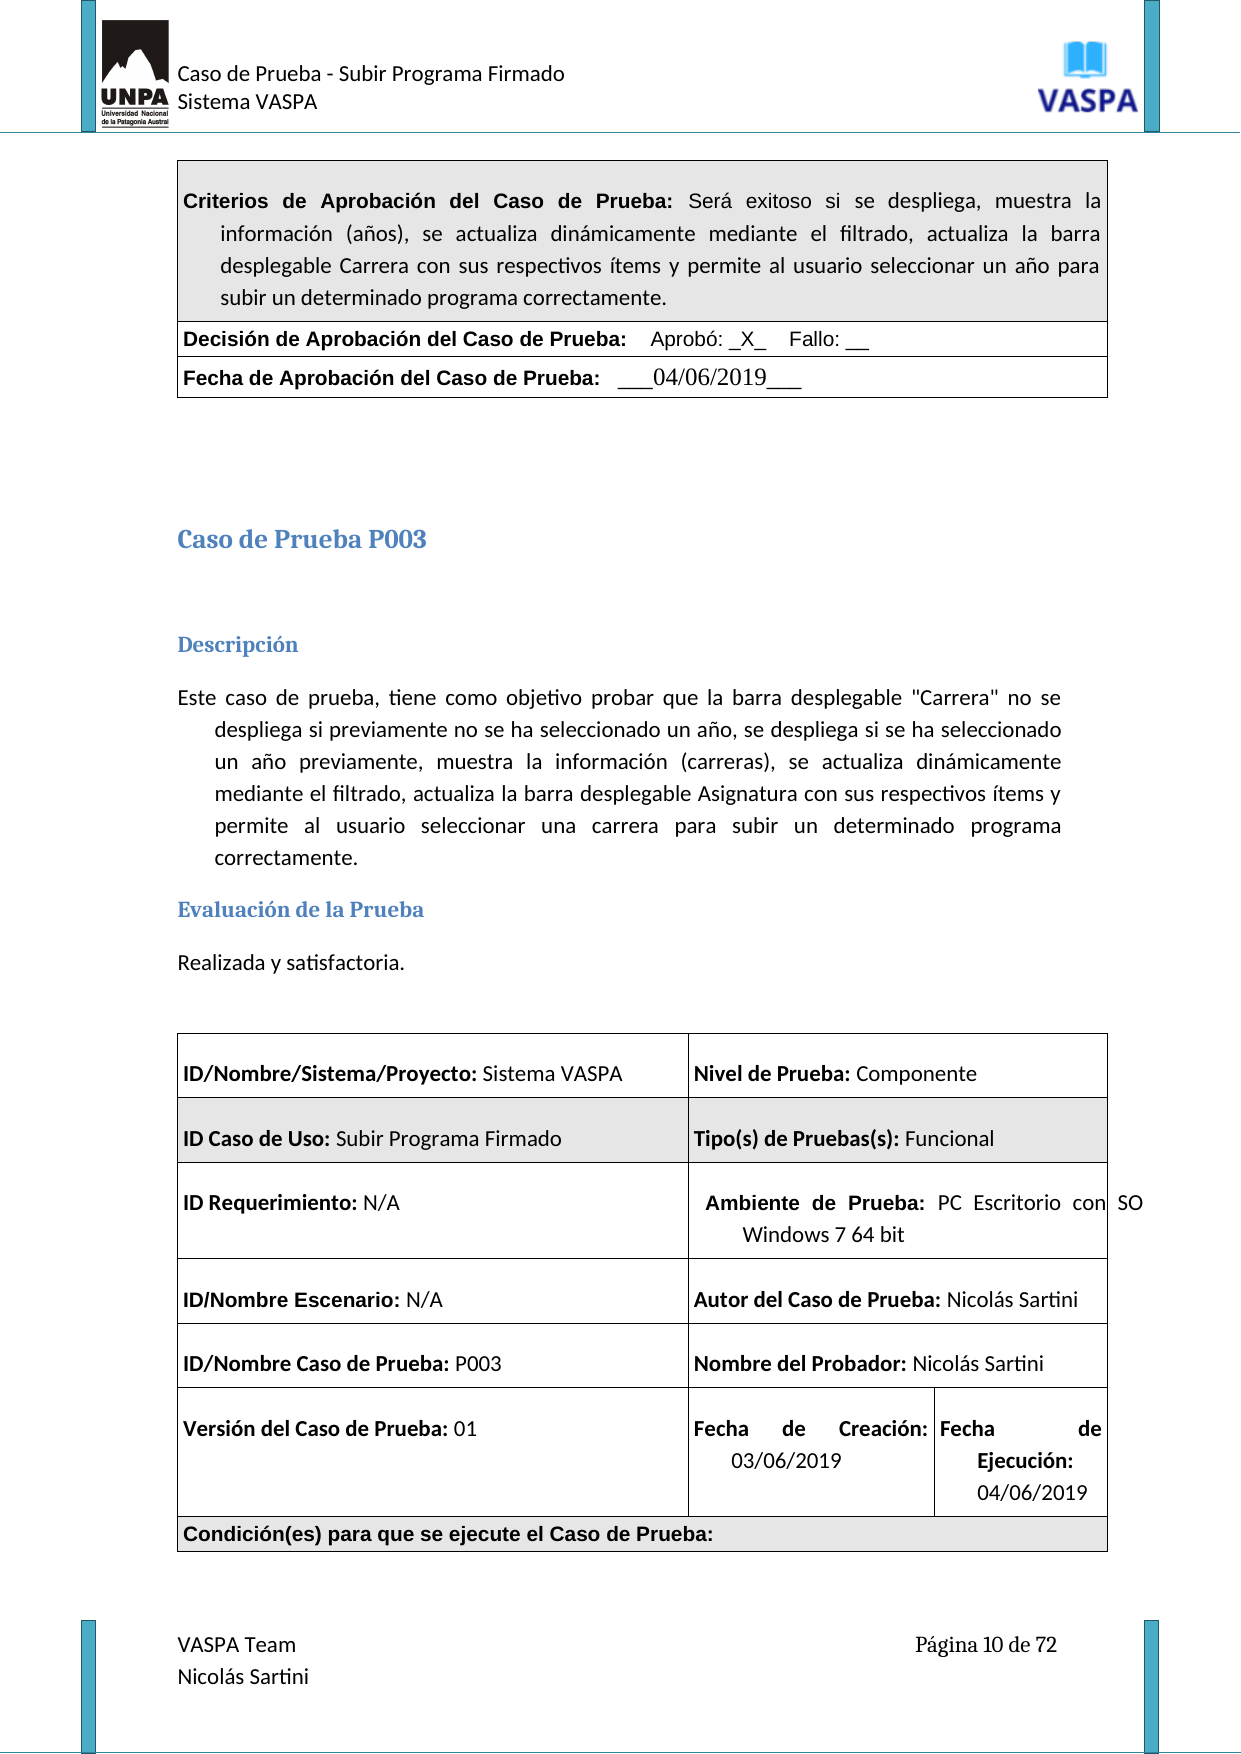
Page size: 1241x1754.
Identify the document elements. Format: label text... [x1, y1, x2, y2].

table_header Nivel de Prueba: Componente [689, 1034, 1107, 1097]
table_cell ID/Nombre Caso de Prueba: P003 [178, 1324, 688, 1387]
table_cell ID/Nombre Escenario: N/A [178, 1259, 688, 1323]
table_cell Tipo(s) de Pruebas(s): Funcional [689, 1098, 1107, 1162]
table_cell ID Requerimiento: N/A [178, 1163, 688, 1258]
table_header ID/Nombre/Sistema/Proyecto: Sistema VASPA [178, 1034, 688, 1097]
table_cell Autor del Caso de Prueba: Nicolás Sartini [689, 1259, 1107, 1323]
table_cell Nombre del Probador: Nicolás Sartini [689, 1324, 1107, 1387]
picture [100, 18, 170, 129]
text Evaluación de la Prueba [177, 897, 1063, 923]
text Caso de Prueba P003 [177, 524, 1063, 555]
table_cell Criterios de Aprobación del Caso de Prueba: Será exitoso si se despliega, muestra la información (años), se actualiza dinámicamente mediante el filtrado, actualiza la barra desplegable Carrera con sus respectivos ítems y permite al usuario seleccionar un año para subir un determinado programa correctamente. [178, 161, 1107, 321]
table_cell Fecha de Ejecución: 04/06/2019 [935, 1388, 1107, 1516]
table_cell Fecha de Aprobación del Caso de Prueba: ___04/06/2019___ [178, 357, 1107, 397]
table_cell [689, 1163, 1107, 1258]
table_cell ID Caso de Uso: Subir Programa Firmado [178, 1098, 688, 1162]
table_cell Decisión de Aprobación del Caso de Prueba: Aprobó: _X_ Fallo: __ [178, 322, 1107, 356]
text Este caso de prueba, tiene como objetivo probar que la barra desplegable "Carrera" no se despliega si previamente no se ha seleccionado un año, se despliega si se ha seleccionado un año previamente, muestra la información (carreras), se actualiza dinámicamente mediante el filtrado, actualiza la barra desplegable Asignatura con sus respectivos ítems y permite al usuario seleccionar una carrera para subir un determinado programa correctamente. [177, 683, 1063, 872]
table_cell Versión del Caso de Prueba: 01 [178, 1388, 688, 1516]
table_cell Condición(es) para que se ejecute el Caso de Prueba: [178, 1517, 1107, 1551]
text Descripción [177, 632, 1063, 658]
table_cell Fecha de Creación: 03/06/2019 [689, 1388, 934, 1516]
picture [1032, 21, 1143, 132]
text Realizada y satisfactoria. [177, 948, 1063, 976]
